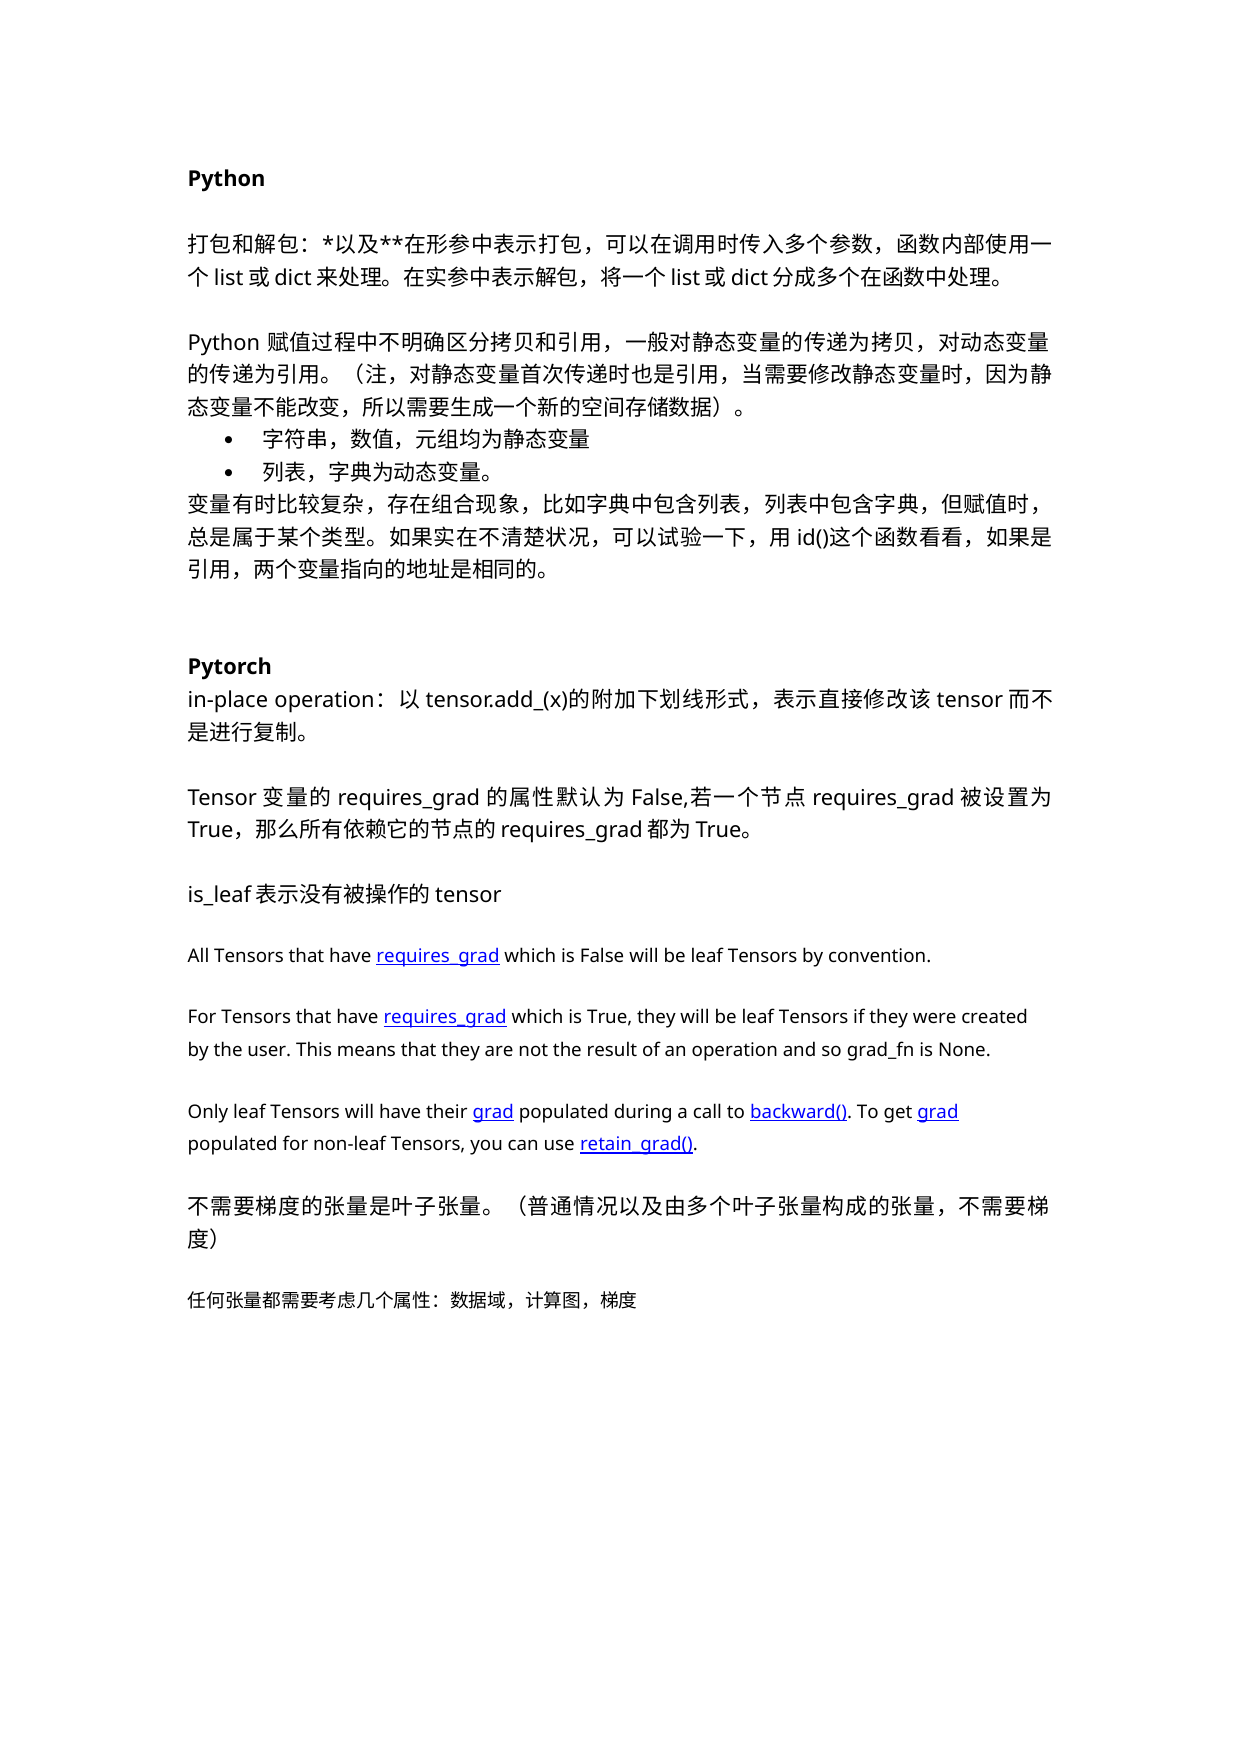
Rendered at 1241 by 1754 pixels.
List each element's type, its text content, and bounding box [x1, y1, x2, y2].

text 任何张量都需要考虑几个属性：数据域，计算图，梯度 [187, 1283, 1053, 1315]
text Python 赋值过程中不明确区分拷贝和引用，一般对静态变量的传递为拷贝，对动态变量的传递为引用。（注，对静态变量首次传递时也是引用，当需要修改静态变量时，因为静态变量不能改变，所以需要生成一个新的空间存储数据）。 [187, 324, 1053, 422]
text is_leaf表示没有被操作的tensor [187, 877, 1053, 909]
text 变量有时比较复杂，存在组合现象，比如字典中包含列表，列表中包含字典，但赋值时，总是属于某个类型。如果实在不清楚状况，可以试验一下，用id()这个函数看看，如果是引用，两个变量指向的地址是相同的。 [187, 487, 1053, 584]
text All Tensors that have requires_grad which is False will be leaf Tensors by convention. [187, 939, 1053, 971]
text 不需要梯度的张量是叶子张量。（普通情况以及由多个叶子张量构成的张量，不需要梯度） [187, 1189, 1053, 1254]
text in-place operation：以tensor.add_(x)的附加下划线形式，表示直接修改该tensor而不是进行复制。 [187, 682, 1053, 747]
text Pytorch [187, 649, 1053, 682]
text Only leaf Tensors will have their grad populated during a call to backward(). To get grad populated for non-leaf Tensors, you can use retain_grad(). [187, 1094, 1053, 1159]
text Python [187, 162, 1053, 194]
text 打包和解包：*以及**在形参中表示打包，可以在调用时传入多个参数，函数内部使用一个list或dict来处理。在实参中表示解包，将一个list或dict分成多个在函数中处理。 [187, 227, 1053, 292]
list 字符串，数值，元组均为静态变量 [225, 422, 1053, 454]
text Tensor变量的requires_grad的属性默认为False,若一个节点requires_grad被设置为True，那么所有依赖它的节点的requires_grad都为True。 [187, 779, 1053, 844]
list 列表，字典为动态变量。 [225, 454, 1053, 487]
text For Tensors that have requires_grad which is True, they will be leaf Tensors if they were created by the user. This means that they are not the result of an operation and so grad_fn is None. [187, 1000, 1053, 1065]
